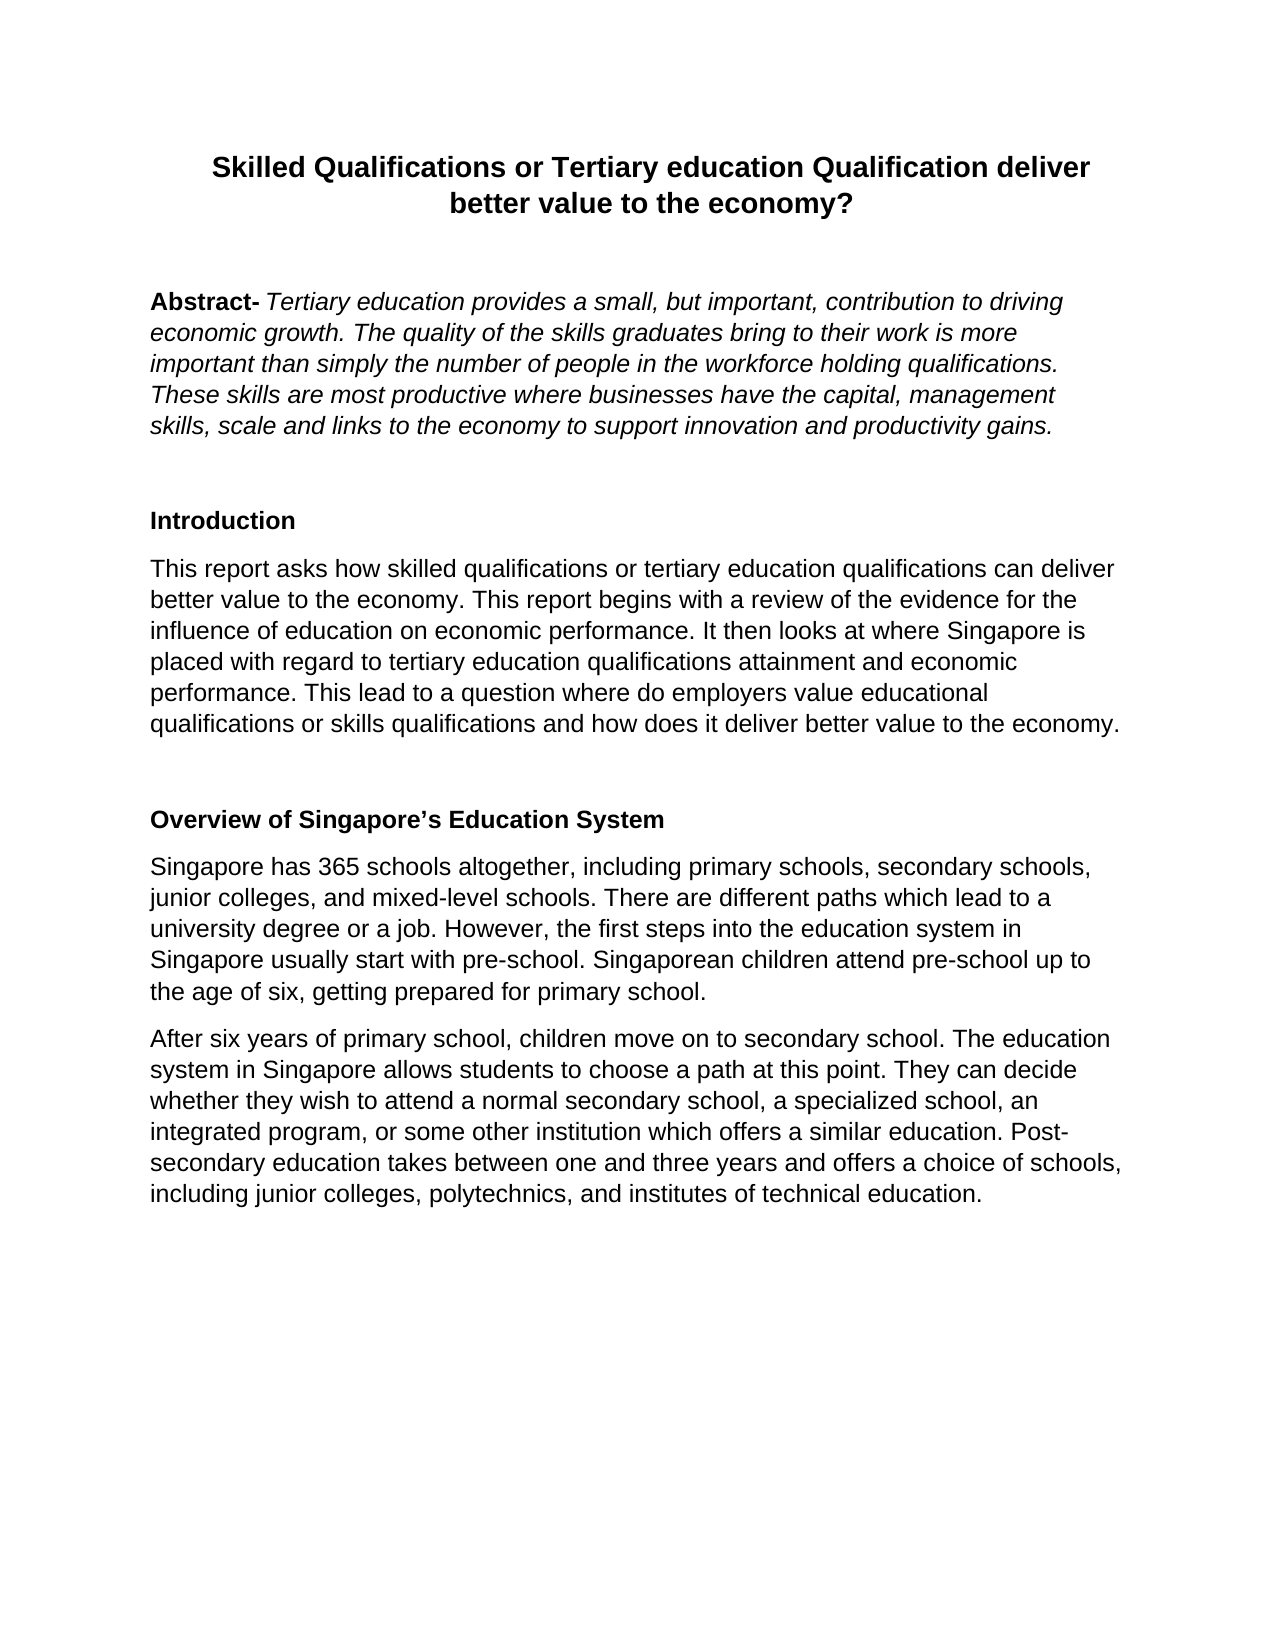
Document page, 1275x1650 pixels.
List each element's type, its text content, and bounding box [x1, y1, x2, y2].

text Introduction [150, 506, 1125, 535]
text Overview of Singapore’s Education System [150, 804, 1125, 833]
text Skilled Qualifications or Tertiary education Qualification deliver better value to the economy? [178, 150, 1125, 220]
text Singapore has 365 schools altogether, including primary schools, secondary schools, junior colleges, and mixed-level schools. There are different paths which lead to a university degree or a job. However, the first steps into the education system in Singapore usually start with pre-school. Singaporean children attend pre-school up to the age of six, getting prepared for primary school. [150, 852, 1125, 1005]
text Abstract- Tertiary education provides a small, but important, contribution to driving economic growth. The quality of the skills graduates bring to their work is more important than simply the number of people in the workforce holding qualifications. These skills are most productive where businesses have the capital, management skills, scale and links to the economy to support innovation and productivity gains. [150, 287, 1125, 439]
text This report asks how skilled qualifications or tertiary education qualifications can deliver better value to the economy. This report begins with a review of the evidence for the influence of education on economic performance. It then looks at where Singapore is placed with regard to tertiary education qualifications attainment and economic performance. This lead to a question where do employers value educational qualifications or skills qualifications and how does it deliver better value to the economy. [150, 554, 1125, 738]
text After six years of primary school, children move on to secondary school. The education system in Singapore allows students to choose a path at this point. They can decide whether they wish to attend a normal secondary school, a specialized school, an integrated program, or some other institution which offers a similar education. Post-secondary education takes between one and three years and offers a choice of schools, including junior colleges, polytechnics, and institutes of technical education. [150, 1024, 1125, 1208]
